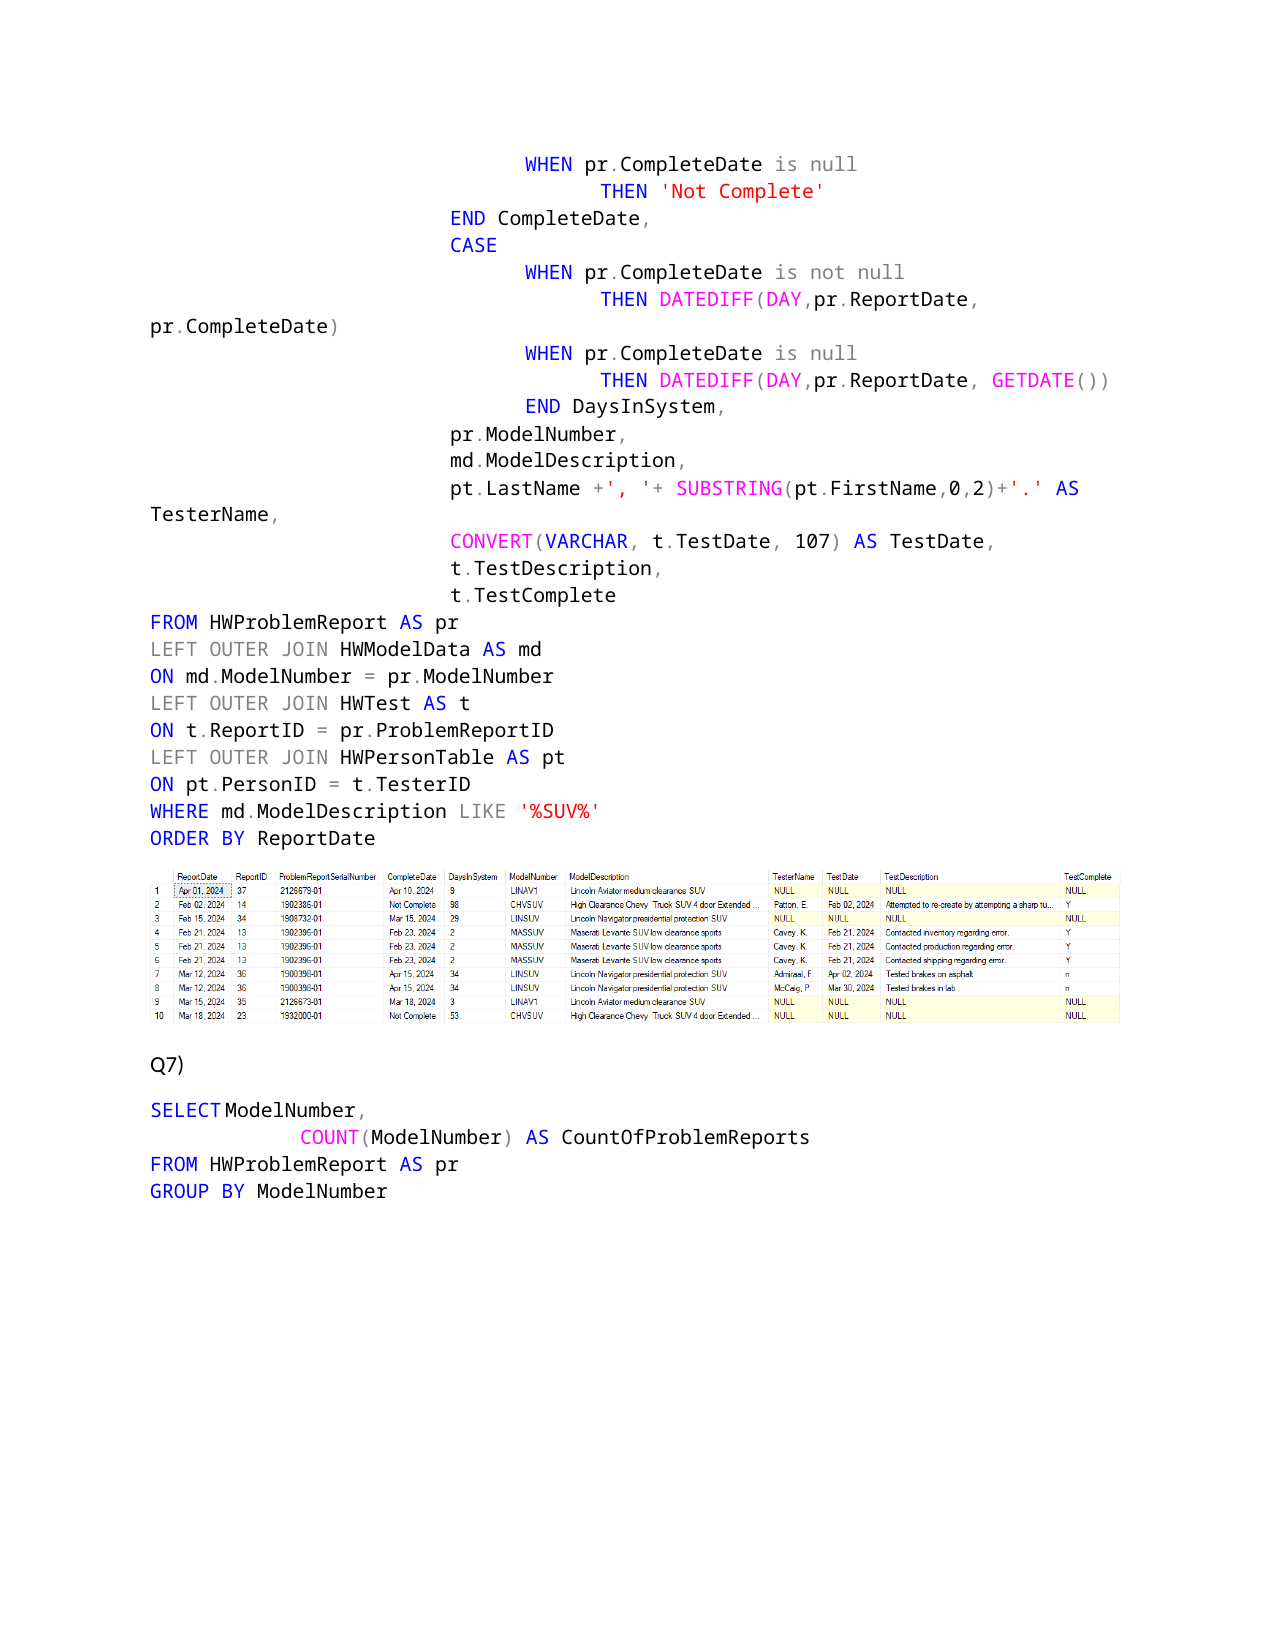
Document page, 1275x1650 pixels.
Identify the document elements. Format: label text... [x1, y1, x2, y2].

text t.TestDescription, [150, 555, 1125, 582]
text pt.LastName +', '+ SUBSTRING(pt.FirstName,0,2)+'.' AS TesterName, [150, 474, 1125, 528]
text md.ModelDescription, [150, 447, 1125, 474]
text FROM HWProblemReport AS pr [150, 1151, 1125, 1177]
text COUNT(ModelNumber) AS CountOfProblemReports [150, 1123, 1125, 1151]
text ORDER BY ReportDate [150, 824, 1125, 851]
text WHEN pr.CompleteDate is null [150, 150, 1125, 177]
text WHEN pr.CompleteDate is not null [150, 258, 1125, 285]
text THEN DATEDIFF(DAY,pr.ReportDate, pr.CompleteDate) [150, 285, 1125, 339]
text LEFT OUTER JOIN HWTest AS t [150, 689, 1125, 717]
text ON t.ReportID = pr.ProblemReportID [150, 717, 1125, 743]
text ON md.ModelNumber = pr.ModelNumber [150, 663, 1125, 689]
text THEN 'Not Complete' [150, 177, 1125, 204]
text GROUP BY ModelNumber [150, 1177, 1125, 1204]
text WHEN pr.CompleteDate is null [150, 339, 1125, 366]
text ON pt.PersonID = t.TesterID [150, 771, 1125, 797]
text t.TestComplete [150, 582, 1125, 609]
text CASE [150, 231, 1125, 258]
text WHERE md.ModelDescription LIKE '%SUV%' [150, 797, 1125, 824]
picture [150, 870, 1125, 1031]
text Q7) [150, 1050, 1125, 1078]
text END DaysInSystem, [150, 393, 1125, 420]
text END CompleteDate, [150, 204, 1125, 231]
text THEN DATEDIFF(DAY,pr.ReportDate, GETDATE()) [150, 366, 1125, 393]
text pr.ModelNumber, [150, 420, 1125, 447]
text CONVERT(VARCHAR, t.TestDate, 107) AS TestDate, [150, 528, 1125, 555]
text LEFT OUTER JOIN HWPersonTable AS pt [150, 743, 1125, 771]
text LEFT OUTER JOIN HWModelData AS md [150, 636, 1125, 663]
text FROM HWProblemReport AS pr [150, 609, 1125, 636]
text SELECT ModelNumber, [150, 1097, 1125, 1123]
